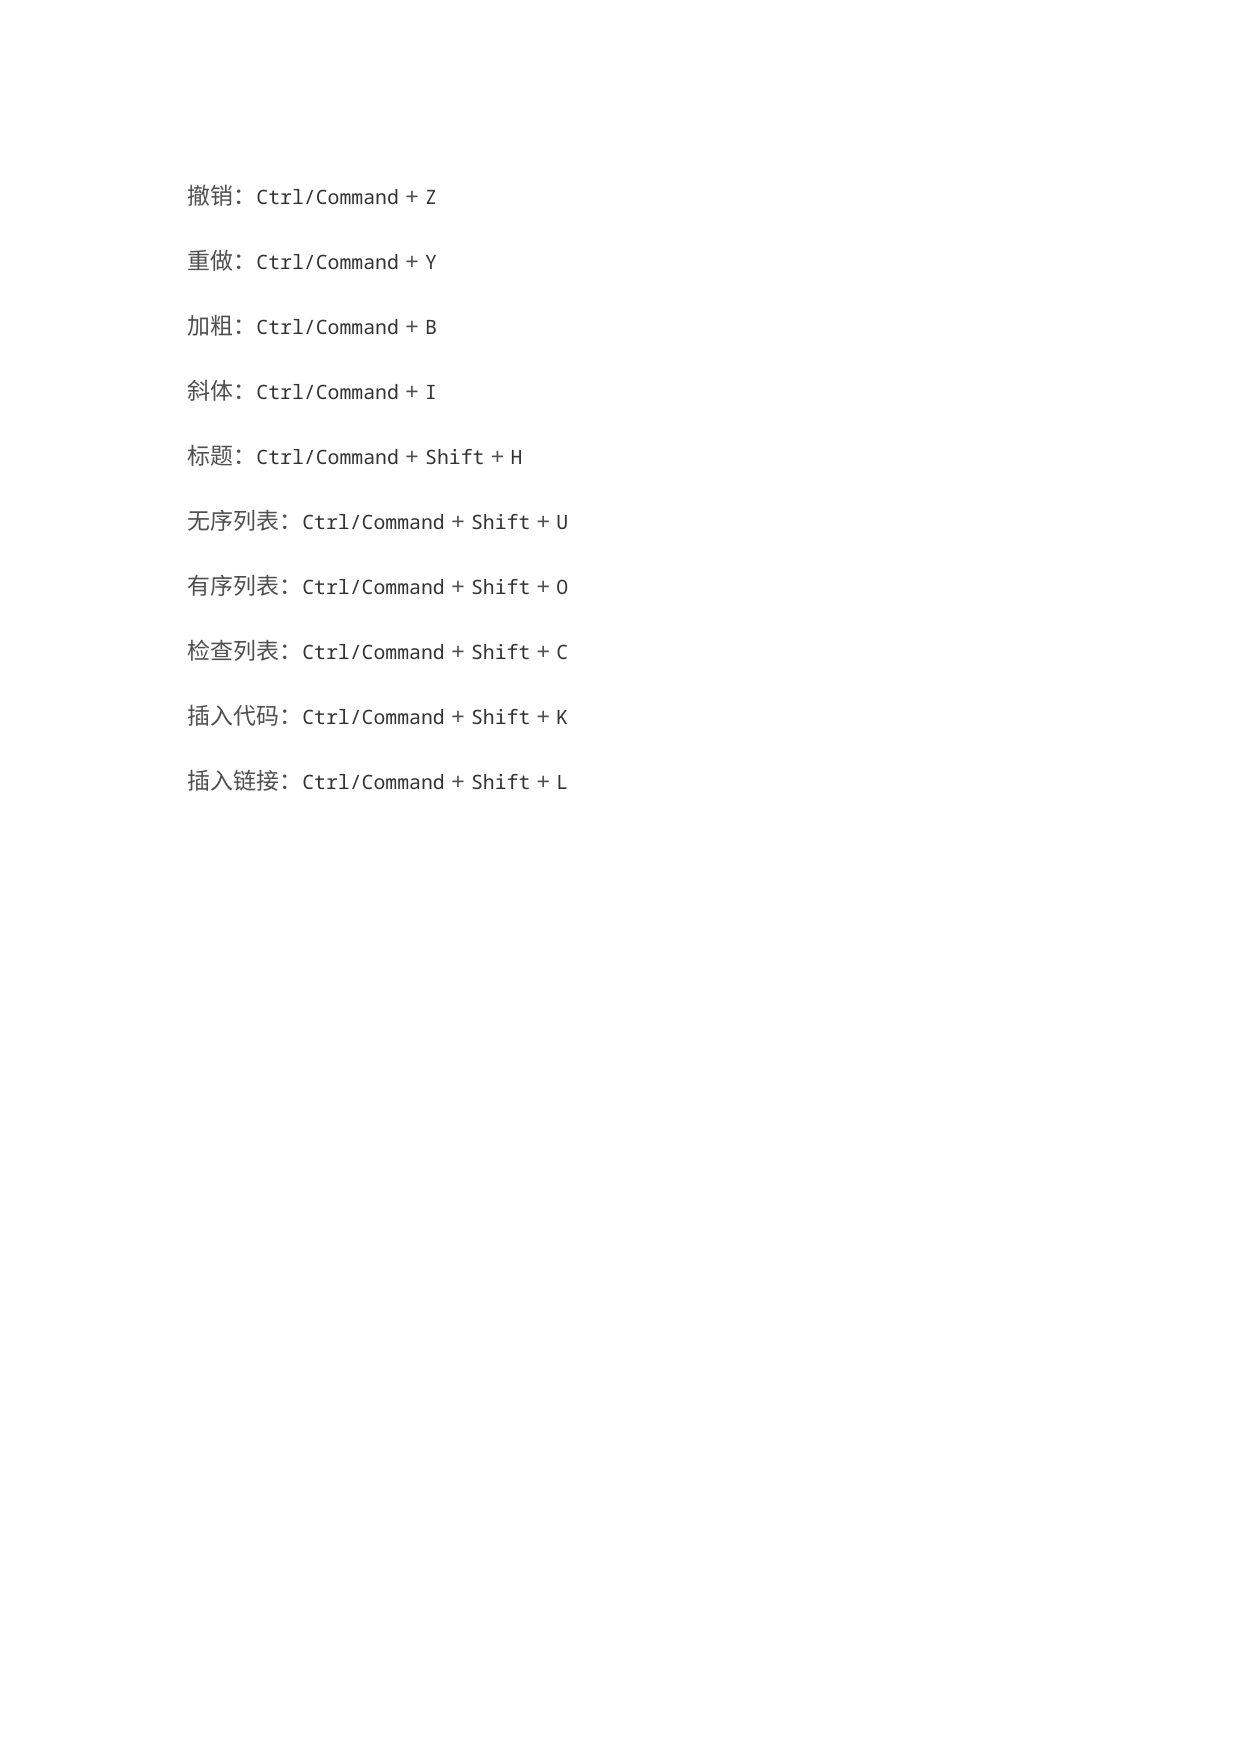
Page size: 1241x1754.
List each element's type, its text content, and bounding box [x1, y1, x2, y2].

text 撤销：Ctrl/Command + Z 重做：Ctrl/Command + Y 加粗：Ctrl/Command + B 斜体：Ctrl/Command + I 标题：Ctrl/Command + Shift + H 无序列表：Ctrl/Command + Shift + U 有序列表：Ctrl/Command + Shift + O 检查列表：Ctrl/Command + Shift + C 插入代码：Ctrl/Command + Shift + K 插入链接：Ctrl/Command + Shift + L [187, 162, 1053, 812]
